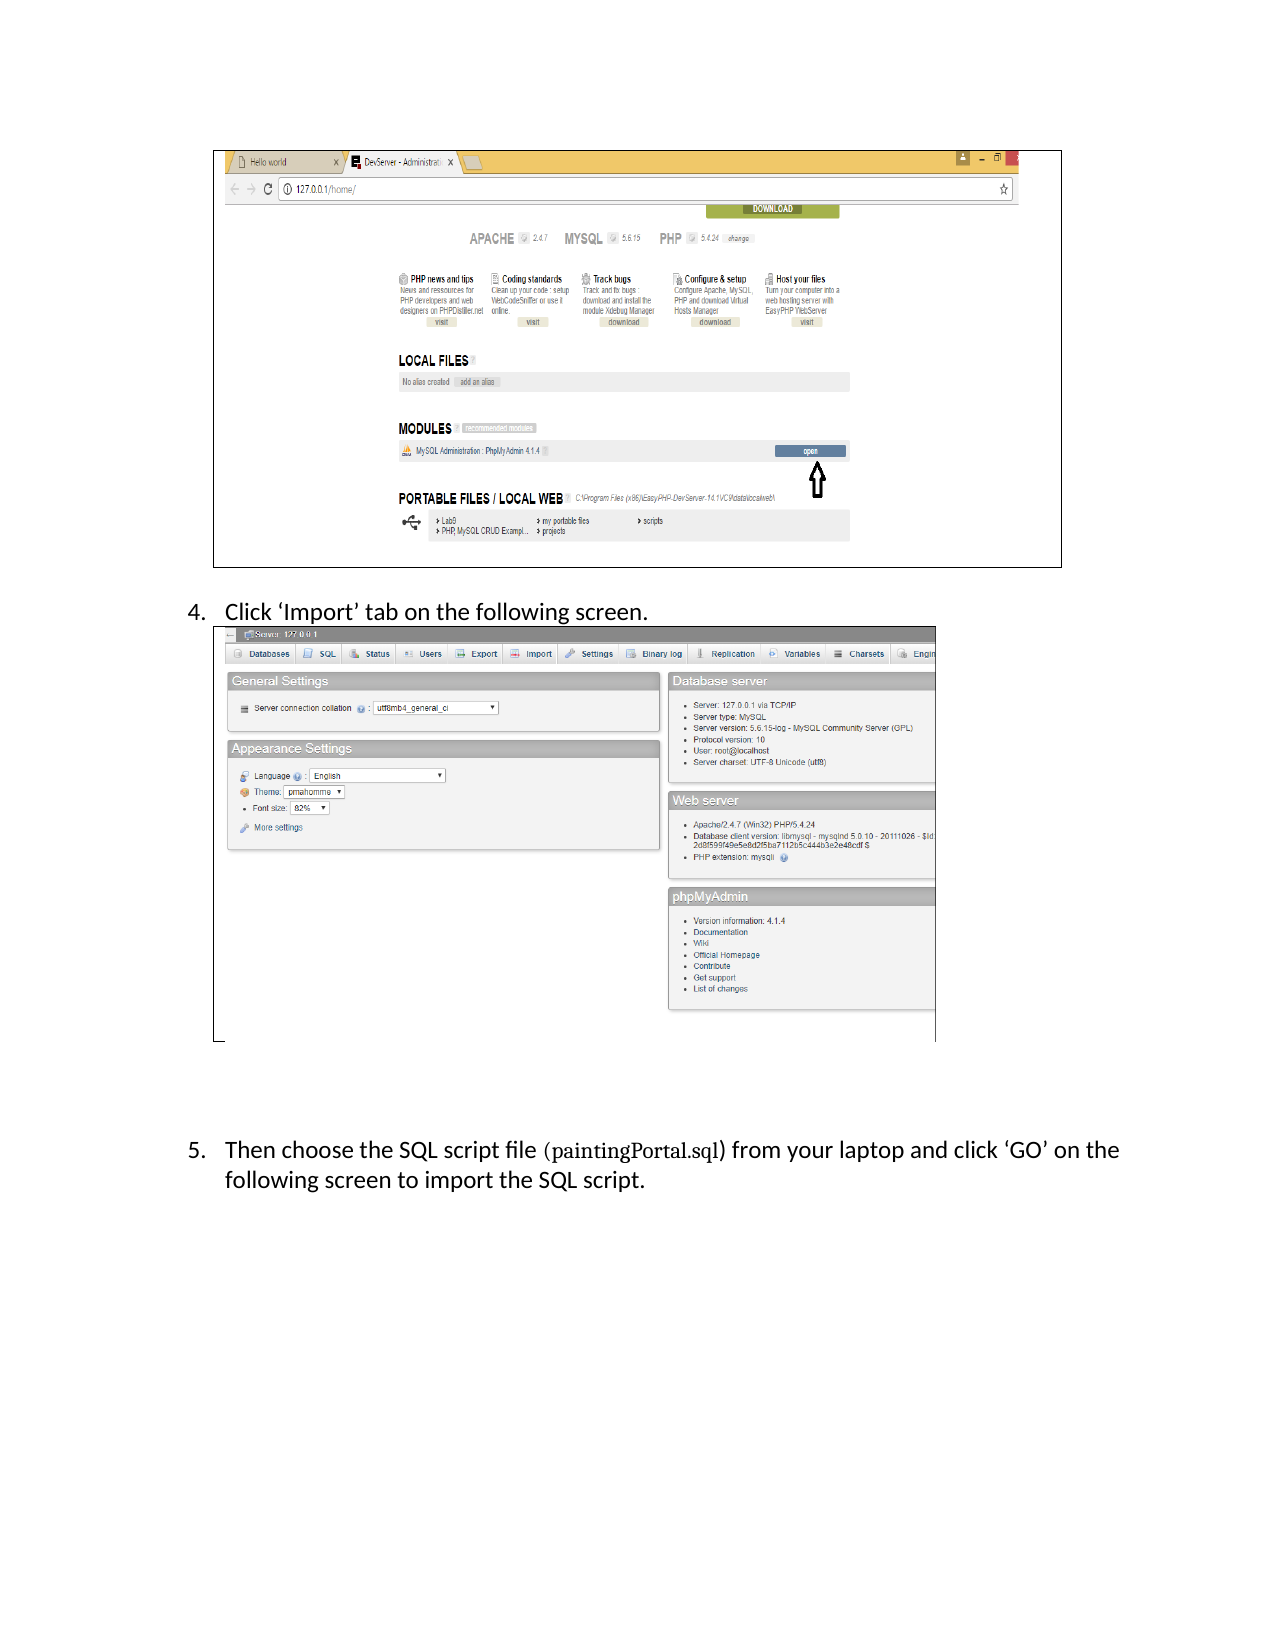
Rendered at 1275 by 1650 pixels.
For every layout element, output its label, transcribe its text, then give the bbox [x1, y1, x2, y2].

table_header [214, 151, 1061, 567]
list Click ‘Import’ tab on the following screen. [187, 596, 1125, 626]
list Then choose the SQL script file (paintingPortal.sql) from your laptop and click ‘GO’ on the following screen to import the SQL script. [187, 1134, 1125, 1195]
picture [225, 151, 1019, 547]
table_header [214, 627, 225, 1041]
picture [225, 627, 936, 1042]
